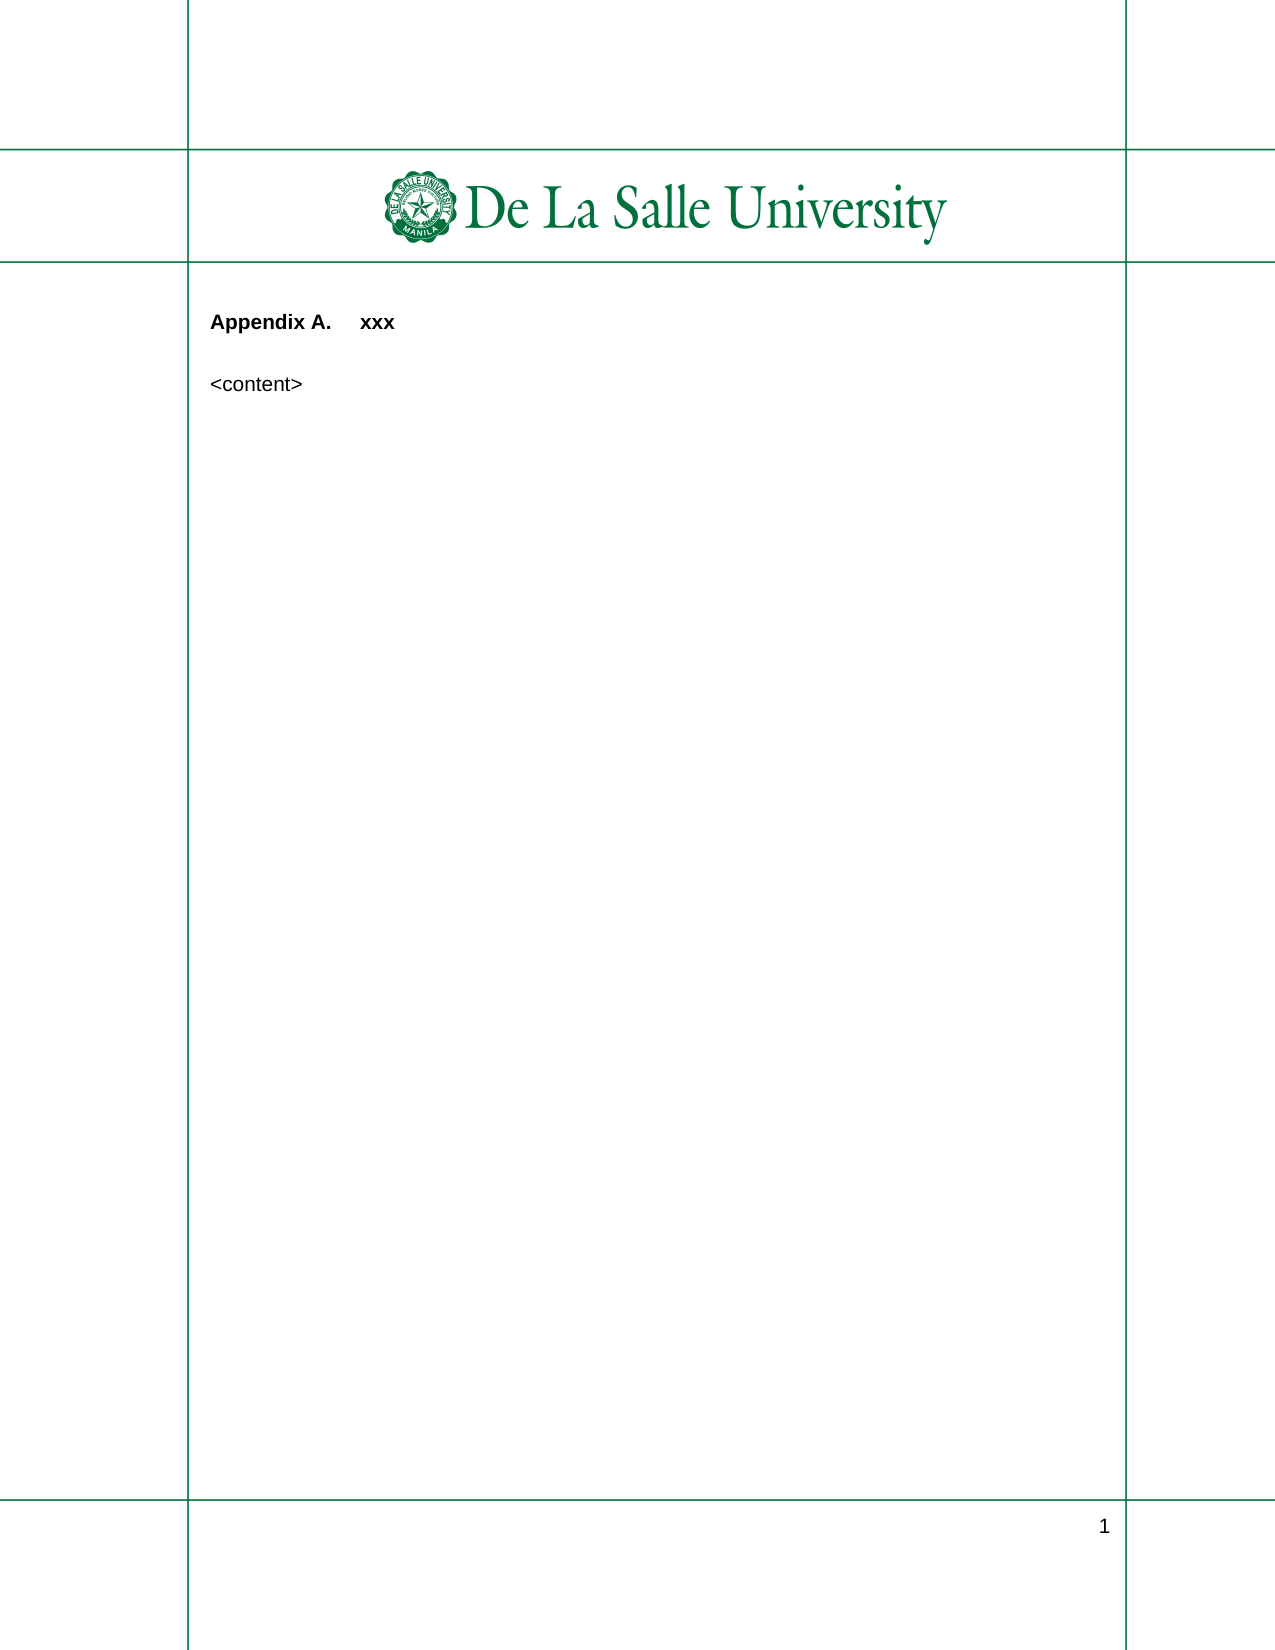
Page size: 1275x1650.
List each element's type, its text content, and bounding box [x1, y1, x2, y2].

text <content> [210, 371, 1110, 395]
text xxx [210, 310, 1110, 334]
picture [0, 0, 1275, 1650]
